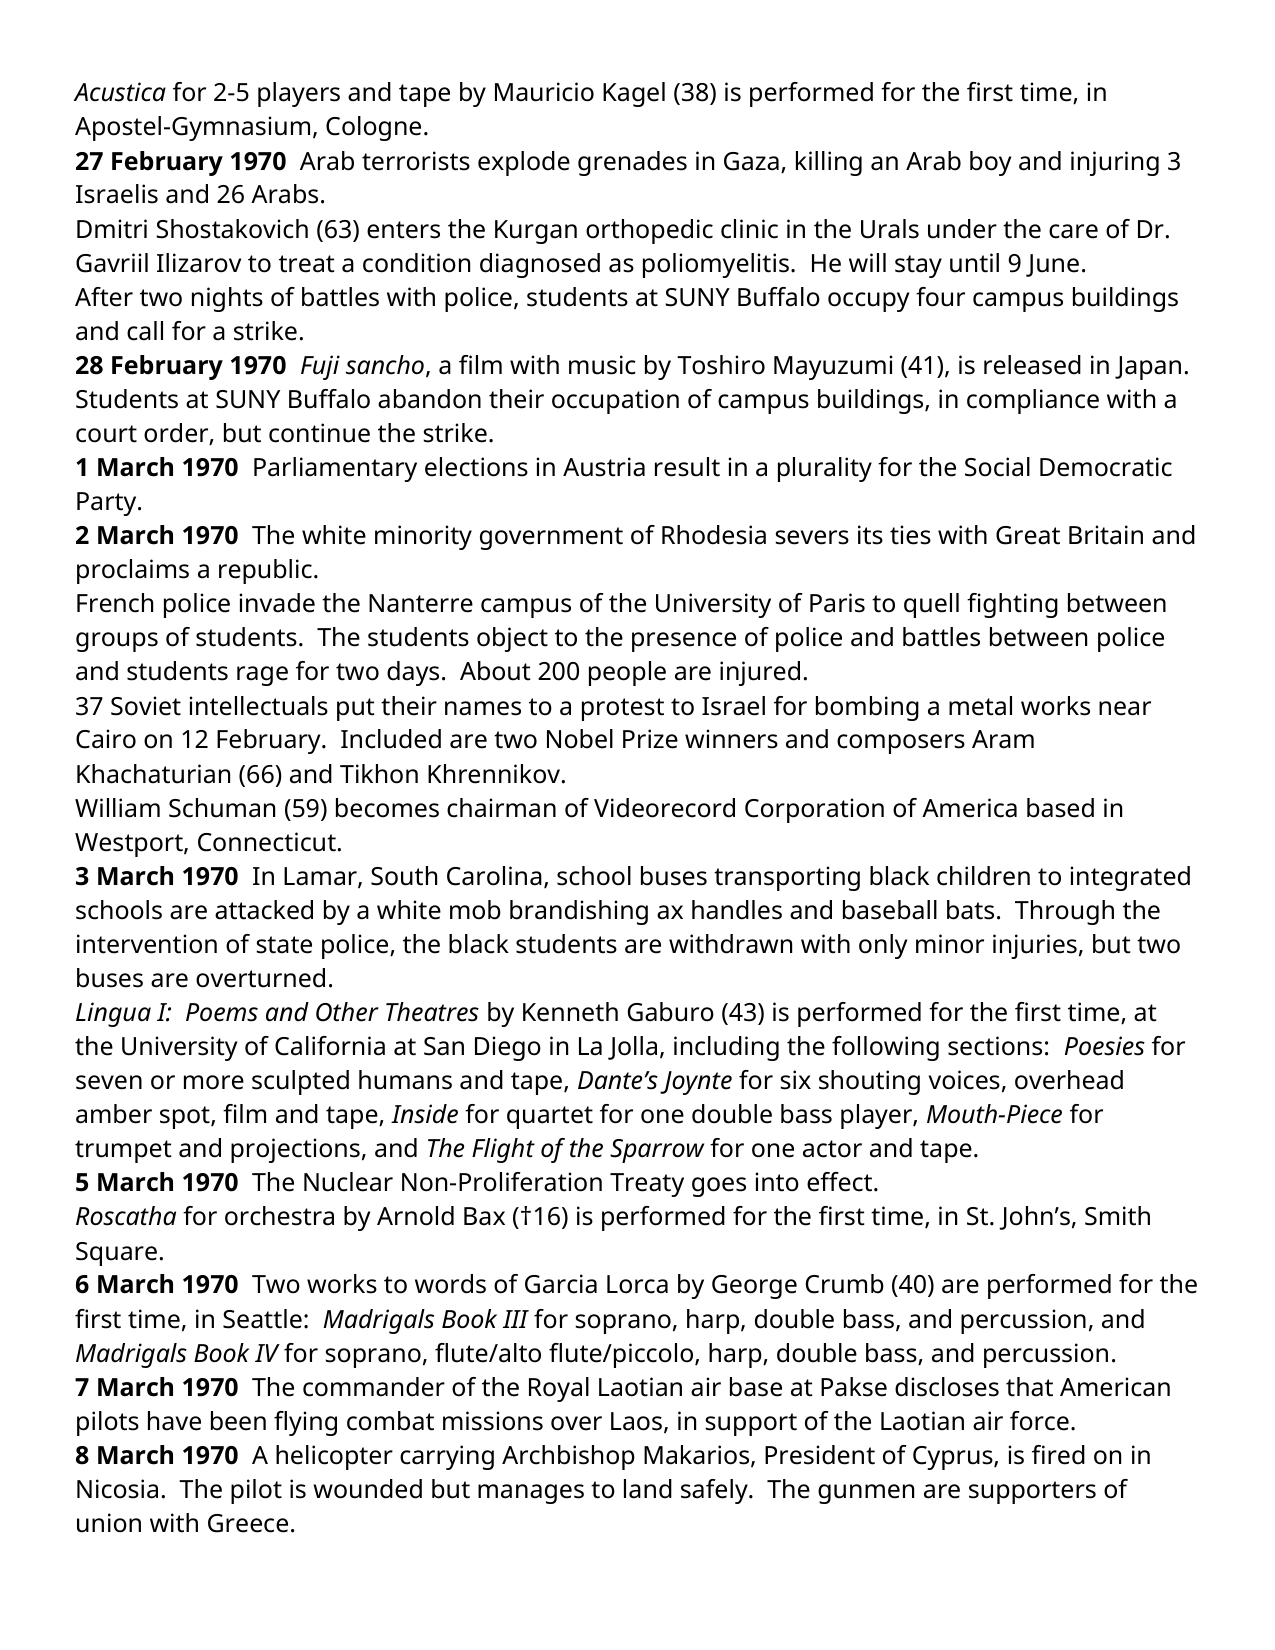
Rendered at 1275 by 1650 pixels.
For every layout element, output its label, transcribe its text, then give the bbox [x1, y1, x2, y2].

text Lingua I: Poems and Other Theatres by Kenneth Gaburo (43) is performed for the first time, at the University of California at San Diego in La Jolla, including the following sections: Poesies for seven or more sculpted humans and tape, Dante’s Joynte for six shouting voices, overhead amber spot, film and tape, Inside for quartet for one double bass player, Mouth-Piece for trumpet and projections, and The Flight of the Sparrow for one actor and tape. [75, 995, 1200, 1165]
text 28 February 1970 Fuji sancho, a film with music by Toshiro Mayuzumi (41), is released in Japan. [75, 347, 1200, 382]
text 37 Soviet intellectuals put their names to a protest to Israel for bombing a metal works near Cairo on 12 February. Included are two Nobel Prize winners and composers Aram Khachaturian (66) and Tikhon Khrennikov. [75, 688, 1200, 790]
text After two nights of battles with police, students at SUNY Buffalo occupy four campus buildings and call for a strike. [75, 279, 1200, 347]
text 6 March 1970 Two works to words of Garcia Lorca by George Crumb (40) are performed for the first time, in Seattle: Madrigals Book III for soprano, harp, double bass, and percussion, and Madrigals Book IV for soprano, flute/alto flute/piccolo, harp, double bass, and percussion. [75, 1267, 1200, 1369]
text 7 March 1970 The commander of the Royal Laotian air base at Pakse discloses that American pilots have been flying combat missions over Laos, in support of the Laotian air force. [75, 1369, 1200, 1437]
text French police invade the Nanterre campus of the University of Paris to quell fighting between groups of students. The students object to the presence of police and battles between police and students rage for two days. About 200 people are injured. [75, 586, 1200, 688]
text 2 March 1970 The white minority government of Rhodesia severs its ties with Great Britain and proclaims a republic. [75, 518, 1200, 586]
text William Schuman (59) becomes chairman of Videorecord Corporation of America based in Westport, Connecticut. [75, 790, 1200, 858]
text Roscatha for orchestra by Arnold Bax (†16) is performed for the first time, in St. John’s, Smith Square. [75, 1199, 1200, 1267]
text Dmitri Shostakovich (63) enters the Kurgan orthopedic clinic in the Urals under the care of Dr. Gavriil Ilizarov to treat a condition diagnosed as poliomyelitis. He will stay until 9 June. [75, 211, 1200, 279]
text 5 March 1970 The Nuclear Non-Proliferation Treaty goes into effect. [75, 1165, 1200, 1199]
text Acustica for 2-5 players and tape by Mauricio Kagel (38) is performed for the first time, in Apostel-Gymnasium, Cologne. [75, 75, 1200, 143]
text Students at SUNY Buffalo abandon their occupation of campus buildings, in compliance with a court order, but continue the strike. [75, 382, 1200, 450]
text 3 March 1970 In Lamar, South Carolina, school buses transporting black children to integrated schools are attacked by a white mob brandishing ax handles and baseball bats. Through the intervention of state police, the black students are withdrawn with only minor injuries, but two buses are overturned. [75, 858, 1200, 995]
text 8 March 1970 A helicopter carrying Archbishop Makarios, President of Cyprus, is fired on in Nicosia. The pilot is wounded but manages to land safely. The gunmen are supporters of union with Greece. [75, 1437, 1200, 1540]
text 1 March 1970 Parliamentary elections in Austria result in a plurality for the Social Democratic Party. [75, 450, 1200, 518]
text 27 February 1970 Arab terrorists explode grenades in Gaza, killing an Arab boy and injuring 3 Israelis and 26 Arabs. [75, 143, 1200, 211]
